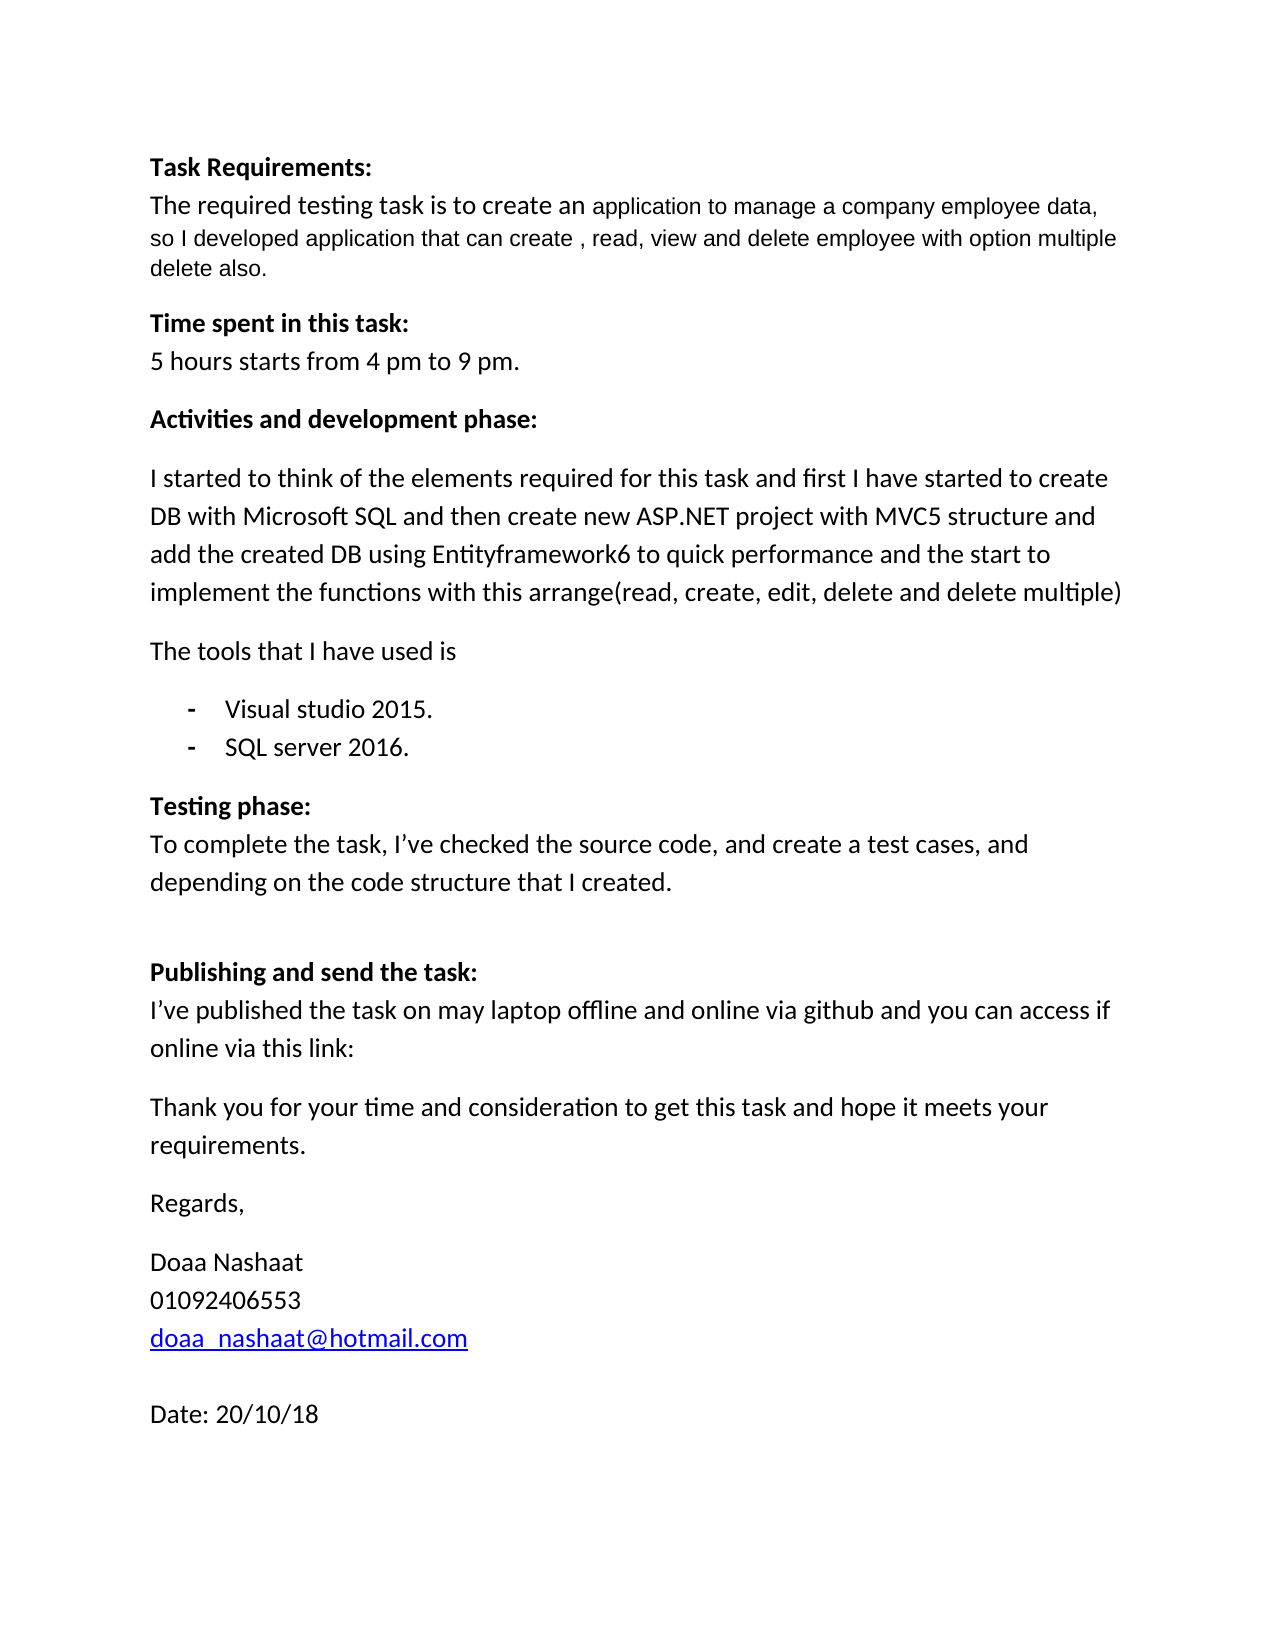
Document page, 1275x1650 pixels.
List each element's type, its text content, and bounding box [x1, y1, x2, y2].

text The tools that I have used is [150, 634, 1125, 667]
text Time spent in this task: 5 hours starts from 4 pm to 9 pm. [150, 306, 1125, 377]
text Thank you for your time and consideration to get this task and hope it meets your requirements. [150, 1090, 1125, 1161]
list SQL server 2016. [187, 731, 1125, 764]
text Activities and development phase: [150, 403, 1125, 436]
list Visual studio 2015. [187, 693, 1125, 726]
text Regards, [150, 1187, 1125, 1220]
text Doaa Nashaat 01092406553 doaa_nashaat@hotmail.com Date: 20/10/18 [150, 1245, 1125, 1430]
text Testing phase: To complete the task, I’ve checked the source code, and create a test cases, and depending on the code structure that I created. [150, 789, 1125, 930]
text Publishing and send the task: I’ve published the task on may laptop offline and online via github and you can access if online via this link: [150, 955, 1125, 1064]
text I started to think of the elements required for this task and first I have started to create DB with Microsoft SQL and then create new ASP.NET project with MVC5 structure and add the created DB using Entityframework6 to quick performance and the start to implement the functions with this arrange(read, create, edit, delete and delete multiple) [150, 461, 1125, 608]
text Task Requirements: The required testing task is to create an application to manage a company employee data, so I developed application that can create , read, view and delete employee with option multiple delete also. [150, 150, 1125, 281]
